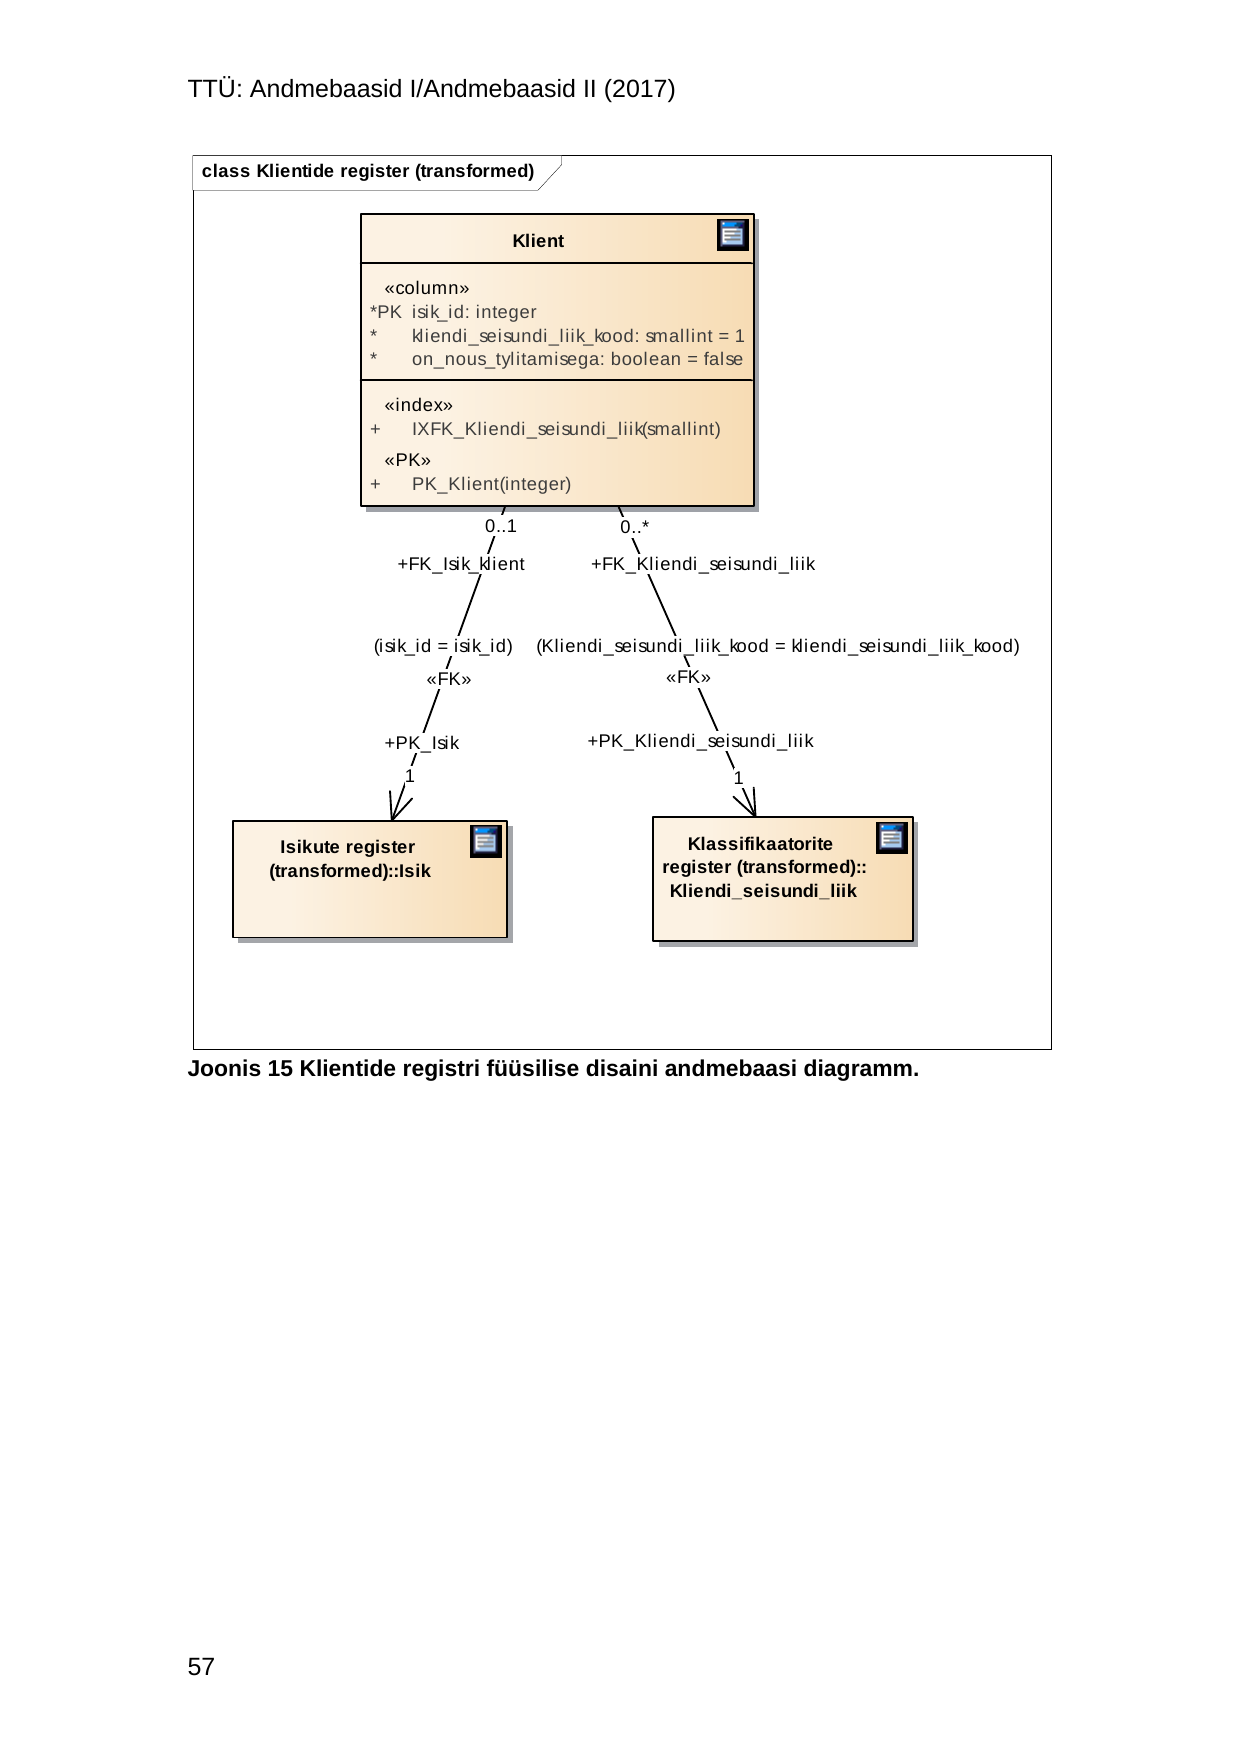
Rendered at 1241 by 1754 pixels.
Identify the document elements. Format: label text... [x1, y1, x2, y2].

text Joonis 15 Klientide registri füüsilise disaini andmebaasi diagramm. [187, 1054, 1107, 1081]
